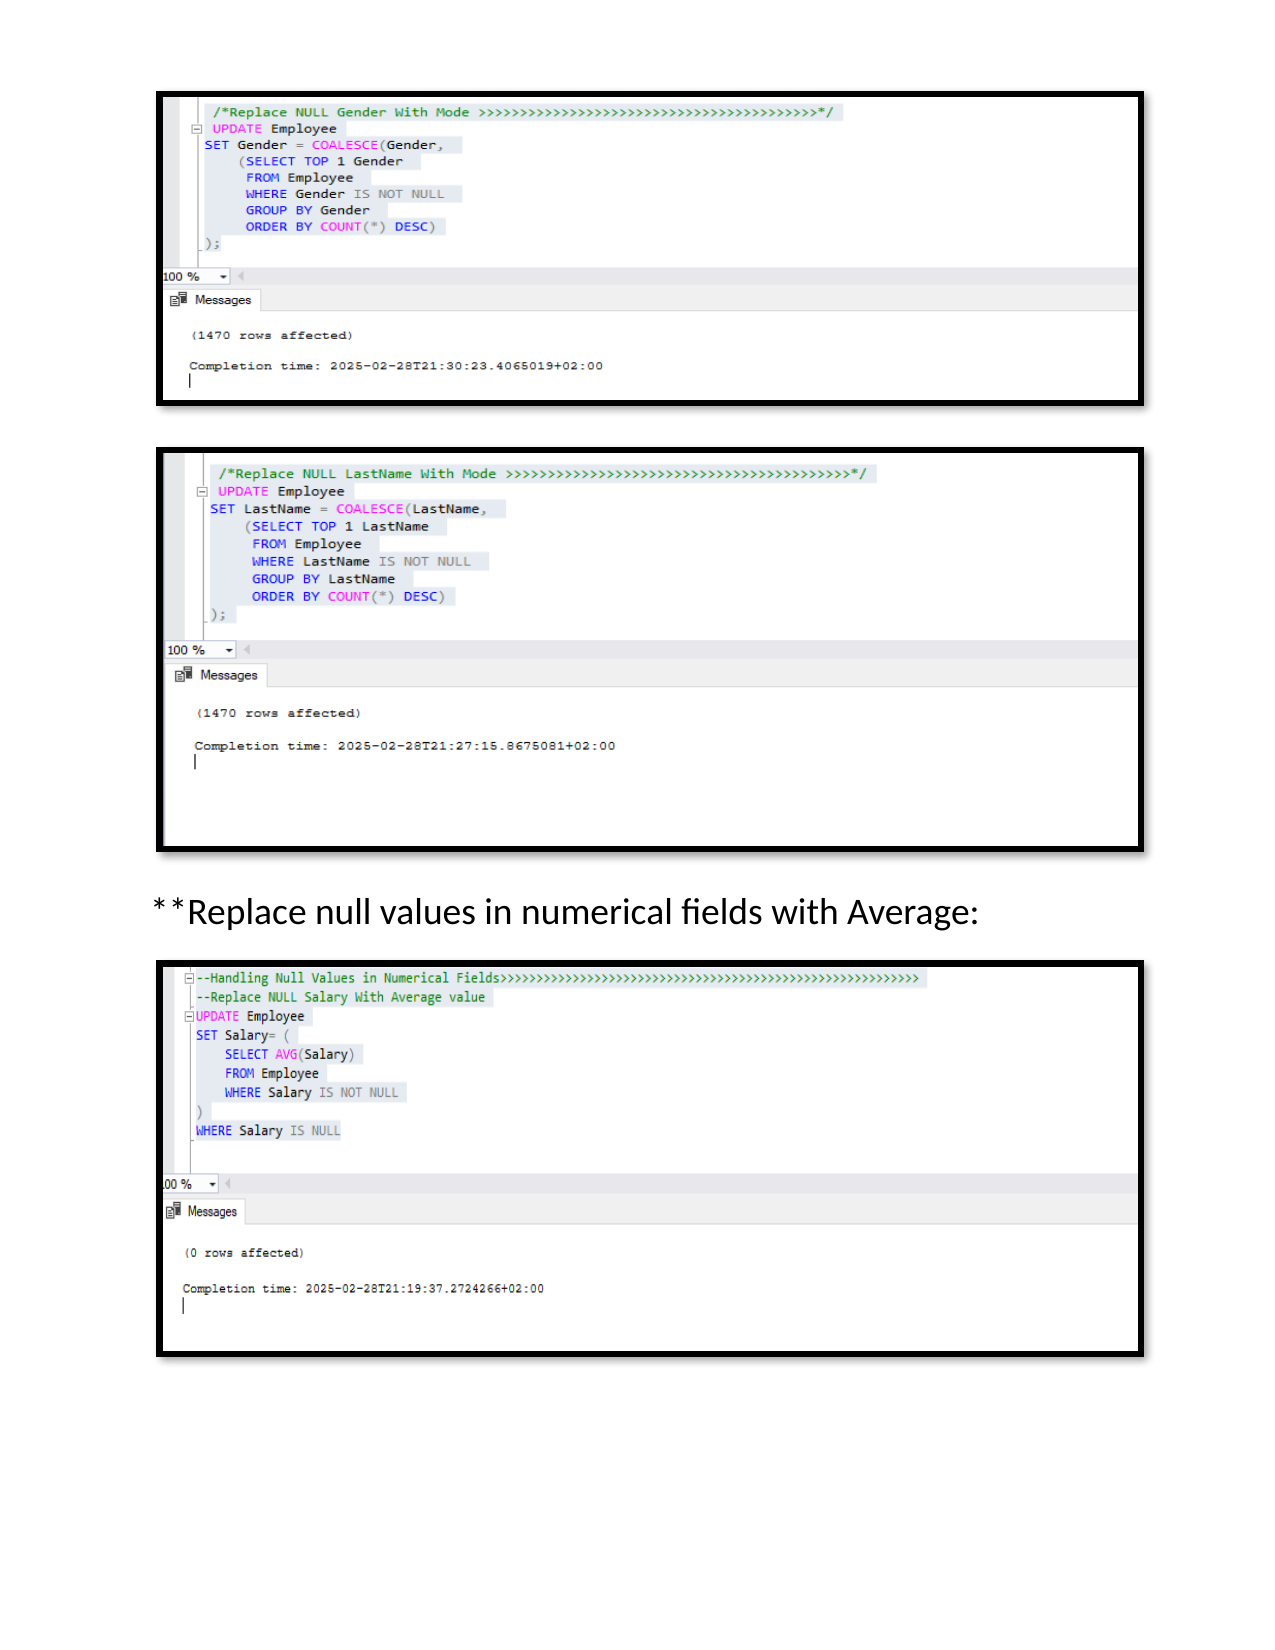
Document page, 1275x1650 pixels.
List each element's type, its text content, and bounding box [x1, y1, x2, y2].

picture [163, 97, 1138, 400]
picture [163, 453, 1138, 846]
picture [163, 967, 1138, 1351]
text **Replace null values in numerical fields with Average: [150, 888, 1125, 934]
